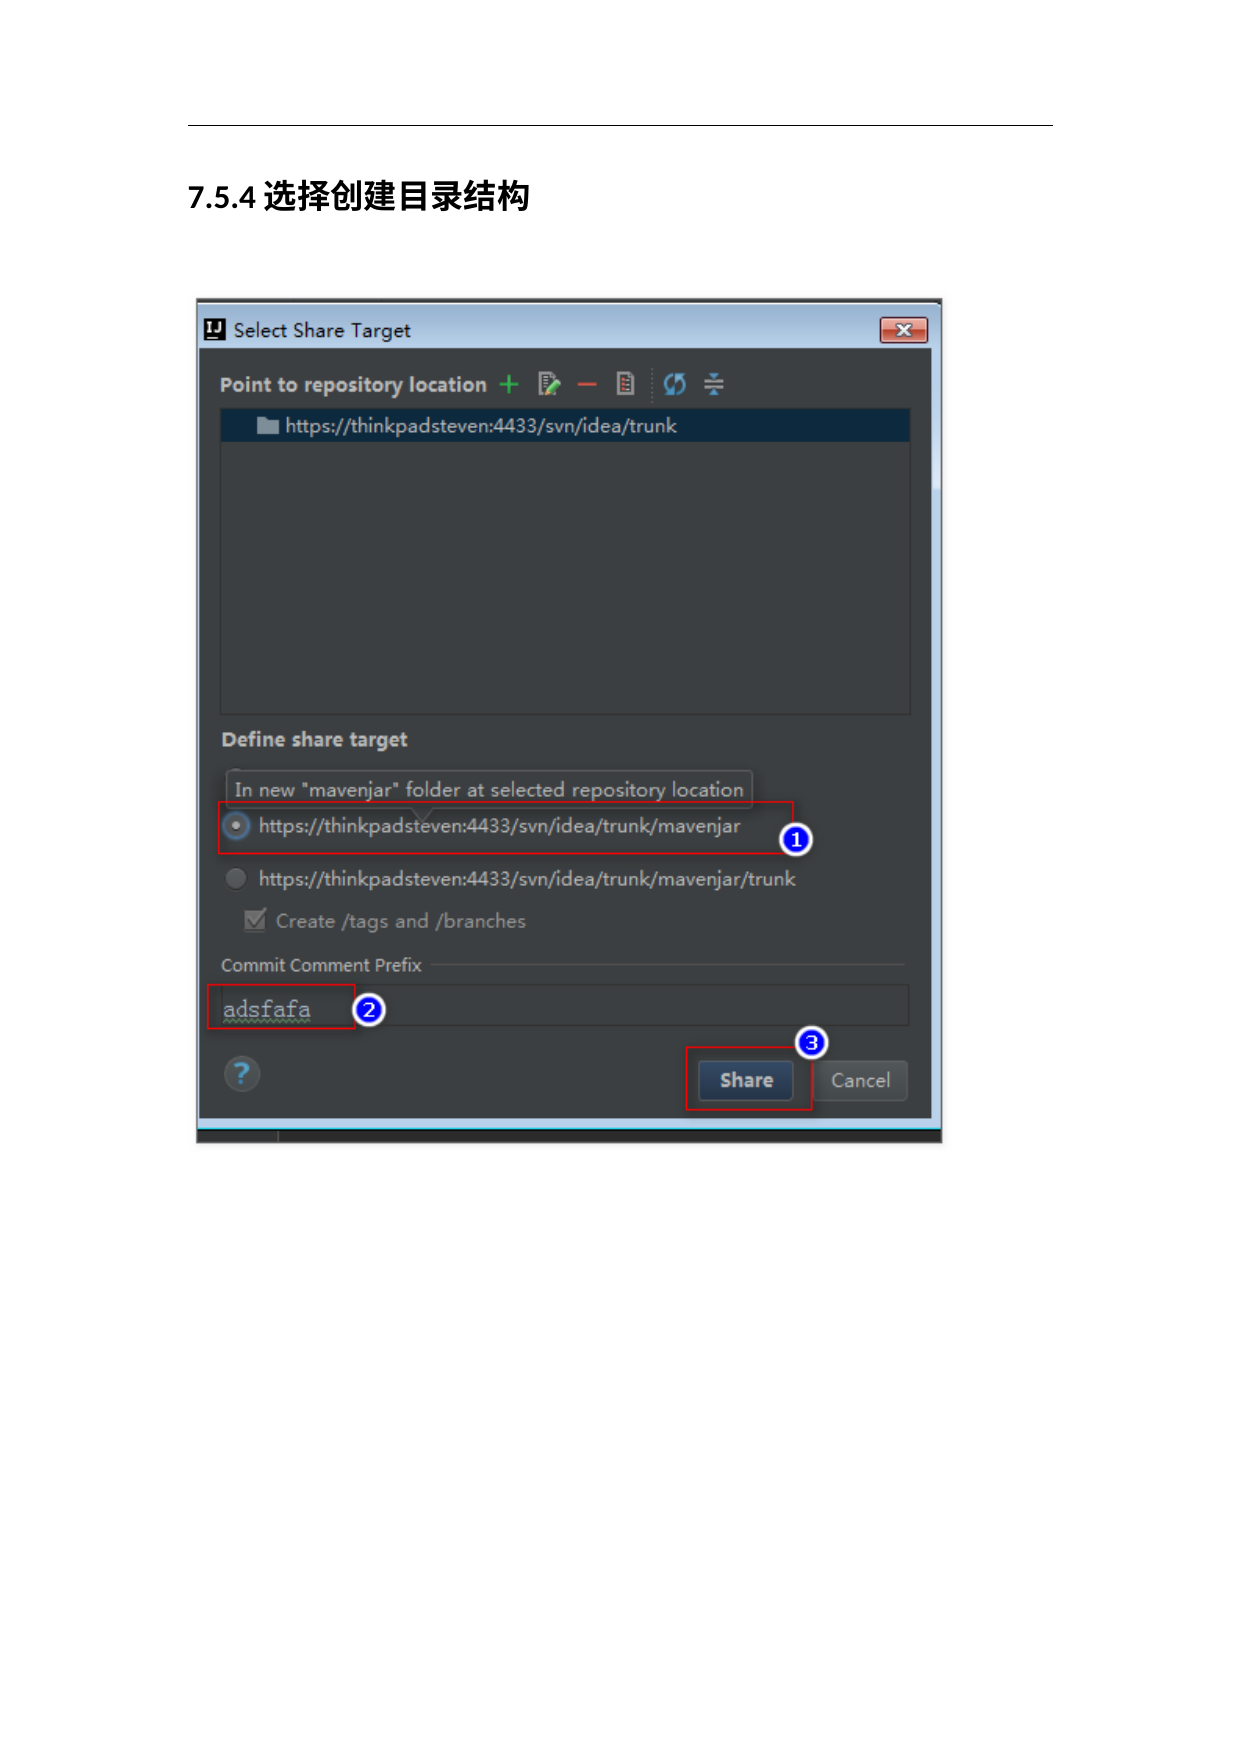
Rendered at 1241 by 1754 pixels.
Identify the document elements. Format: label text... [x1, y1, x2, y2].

subtitle 选择创建目录结构 [187, 162, 1053, 227]
picture [187, 289, 952, 1153]
